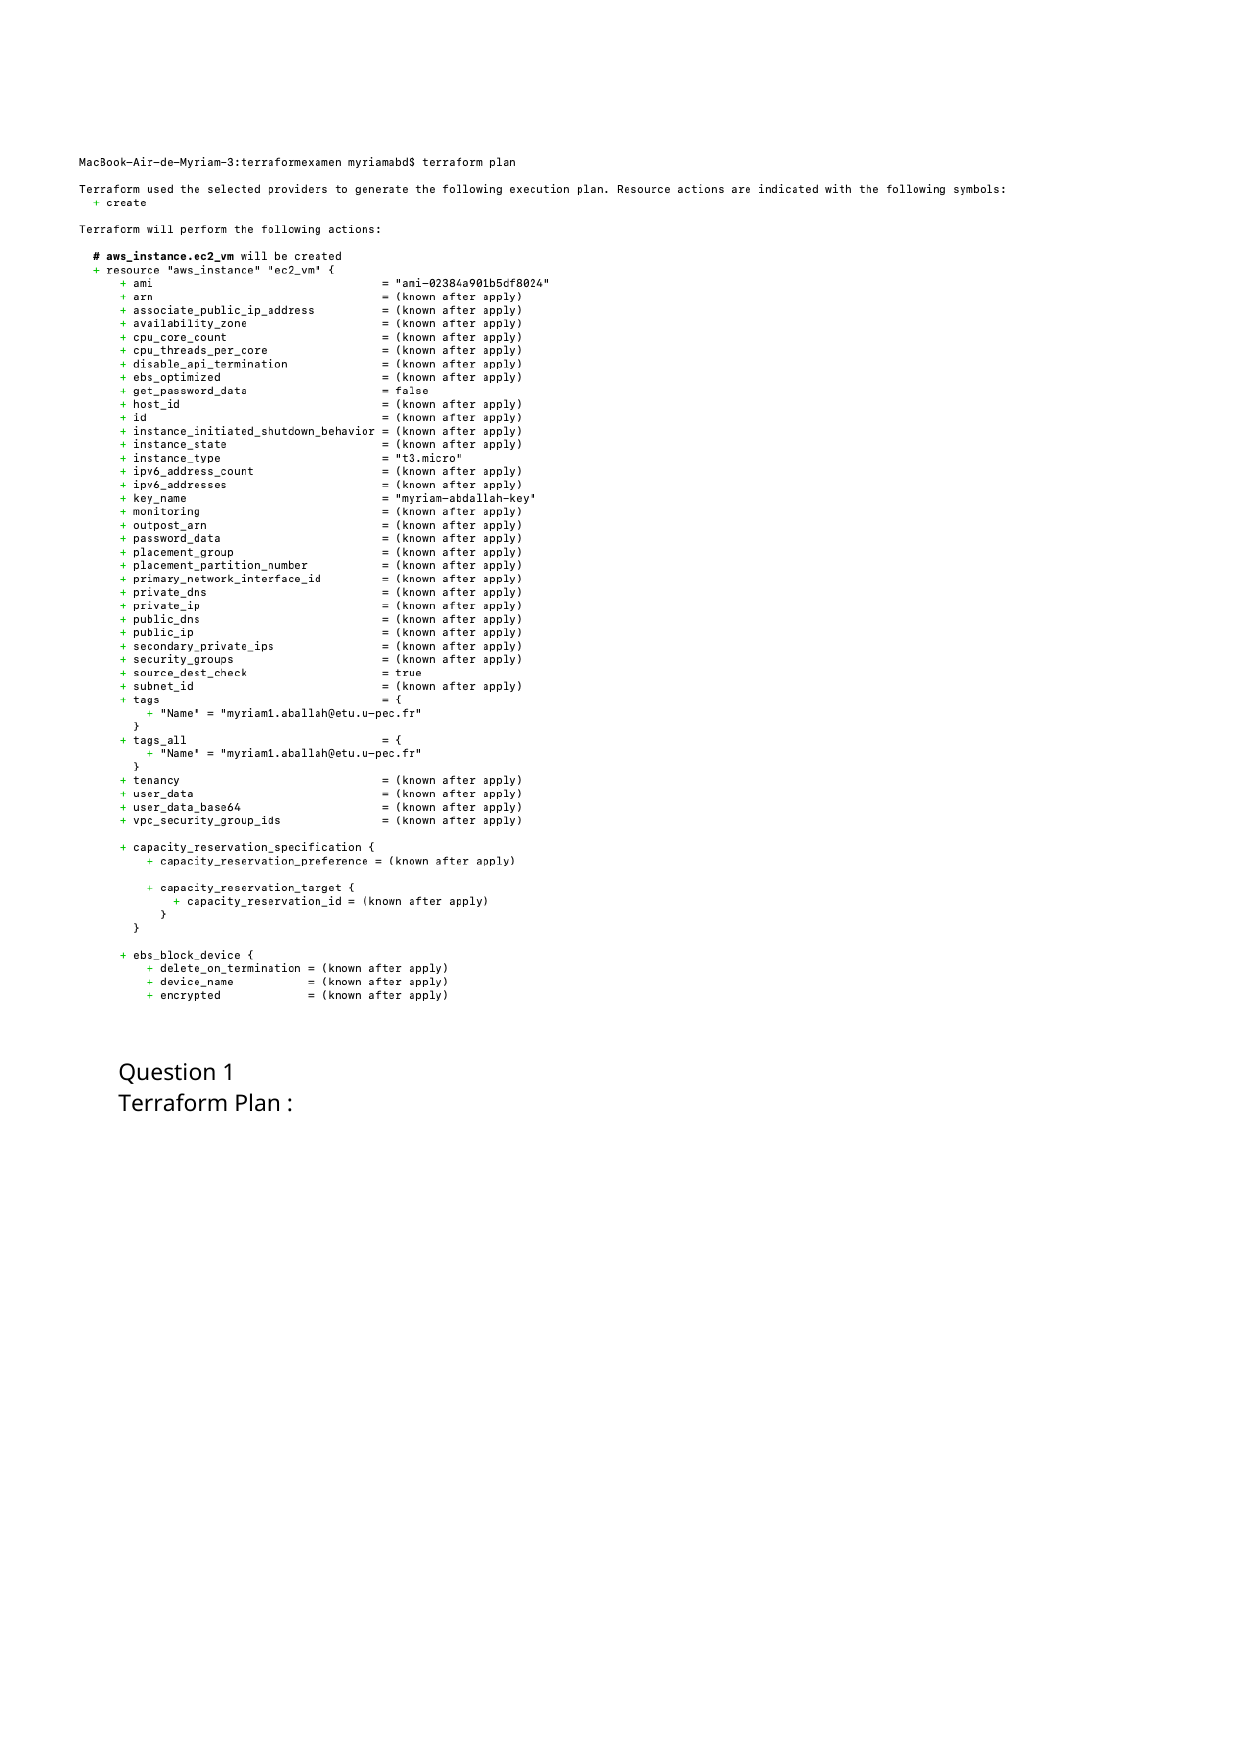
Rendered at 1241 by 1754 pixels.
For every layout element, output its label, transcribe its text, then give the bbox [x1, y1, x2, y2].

picture [78, 155, 1083, 1007]
text Terraform Plan : [118, 1087, 1122, 1118]
